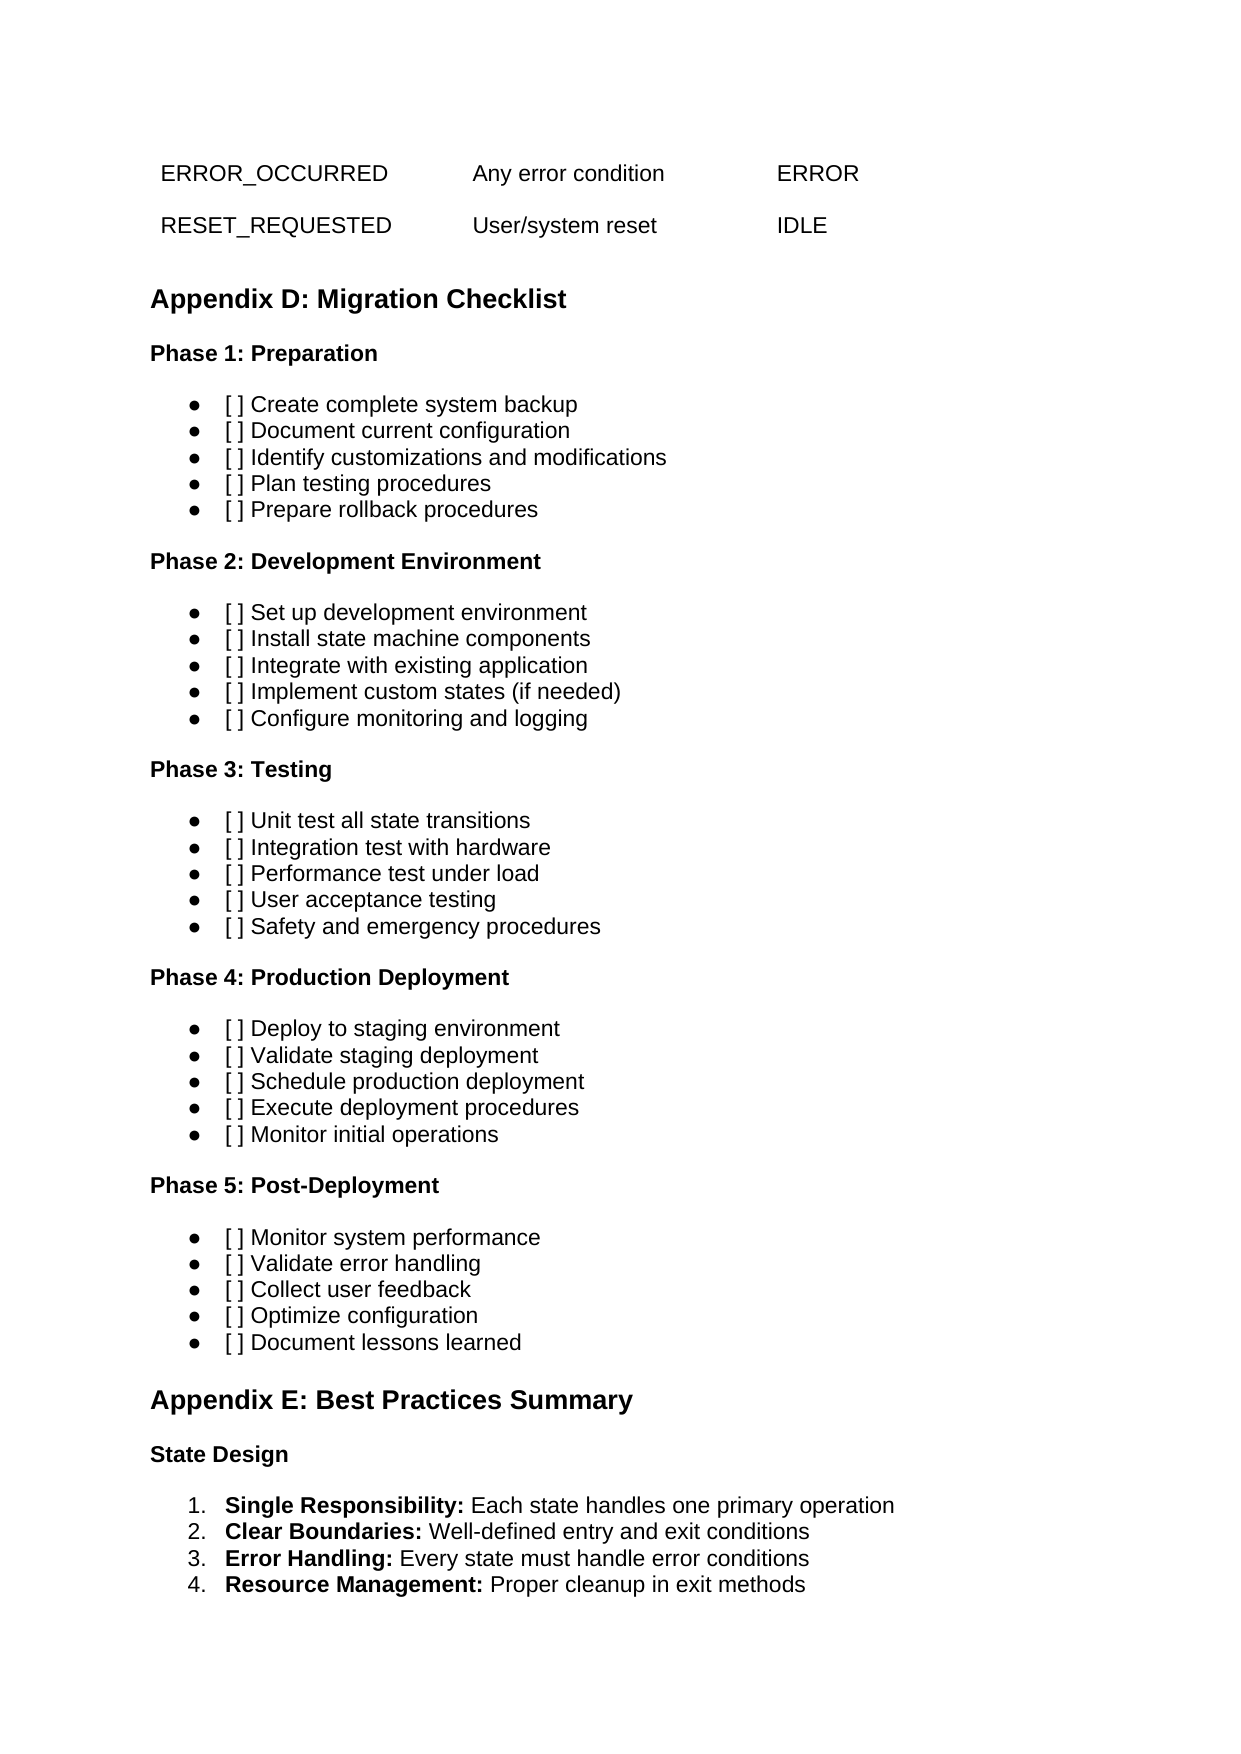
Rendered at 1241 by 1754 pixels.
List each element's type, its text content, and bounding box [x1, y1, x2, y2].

subtitle Phase 5: Post-Deployment [150, 1172, 1090, 1198]
list Error Handling: Every state must handle error conditions [187, 1545, 1090, 1571]
table_cell RESET_REQUESTED [150, 202, 462, 254]
list [ ] Integration test with hardware [187, 833, 1090, 860]
list [ ] Validate error handling [187, 1250, 1090, 1276]
list [ ] Monitor initial operations [187, 1121, 1090, 1147]
table_cell User/system reset [462, 202, 766, 254]
list [ ] User acceptance testing [187, 886, 1090, 913]
table_cell IDLE [766, 202, 1090, 254]
list Single Responsibility: Each state handles one primary operation [187, 1492, 1090, 1518]
list [ ] Document current configuration [187, 417, 1090, 444]
list [ ] Document lessons learned [187, 1329, 1090, 1355]
list [ ] Plan testing procedures [187, 470, 1090, 496]
subtitle Appendix D: Migration Checklist [150, 283, 1090, 314]
list [ ] Deploy to staging environment [187, 1015, 1090, 1042]
subtitle Phase 1: Preparation [150, 339, 1090, 366]
list [ ] Validate staging deployment [187, 1042, 1090, 1068]
table_cell ERROR_OCCURRED [150, 150, 462, 202]
subtitle Phase 4: Production Deployment [150, 964, 1090, 990]
list [ ] Install state machine components [187, 625, 1090, 652]
list [ ] Create complete system backup [187, 391, 1090, 417]
list [ ] Execute deployment procedures [187, 1094, 1090, 1121]
table_cell ERROR [766, 150, 1090, 202]
subtitle Phase 3: Testing [150, 756, 1090, 782]
list [ ] Configure monitoring and logging [187, 704, 1090, 731]
subtitle State Design [150, 1441, 1090, 1467]
list [ ] Identify customizations and modifications [187, 444, 1090, 470]
list [ ] Set up development environment [187, 599, 1090, 625]
list [ ] Collect user feedback [187, 1276, 1090, 1302]
subtitle Phase 2: Development Environment [150, 548, 1090, 574]
list Clear Boundaries: Well-defined entry and exit conditions [187, 1518, 1090, 1545]
list [ ] Implement custom states (if needed) [187, 678, 1090, 704]
list [ ] Monitor system performance [187, 1223, 1090, 1250]
list [ ] Unit test all state transitions [187, 807, 1090, 833]
list [ ] Schedule production deployment [187, 1068, 1090, 1094]
list [ ] Integrate with existing application [187, 652, 1090, 678]
list [ ] Prepare rollback procedures [187, 496, 1090, 523]
list [ ] Performance test under load [187, 860, 1090, 886]
table_cell Any error condition [462, 150, 766, 202]
subtitle Appendix E: Best Practices Summary [150, 1384, 1090, 1416]
list [ ] Safety and emergency procedures [187, 913, 1090, 939]
list Resource Management: Proper cleanup in exit methods [187, 1571, 1090, 1597]
list [ ] Optimize configuration [187, 1302, 1090, 1329]
